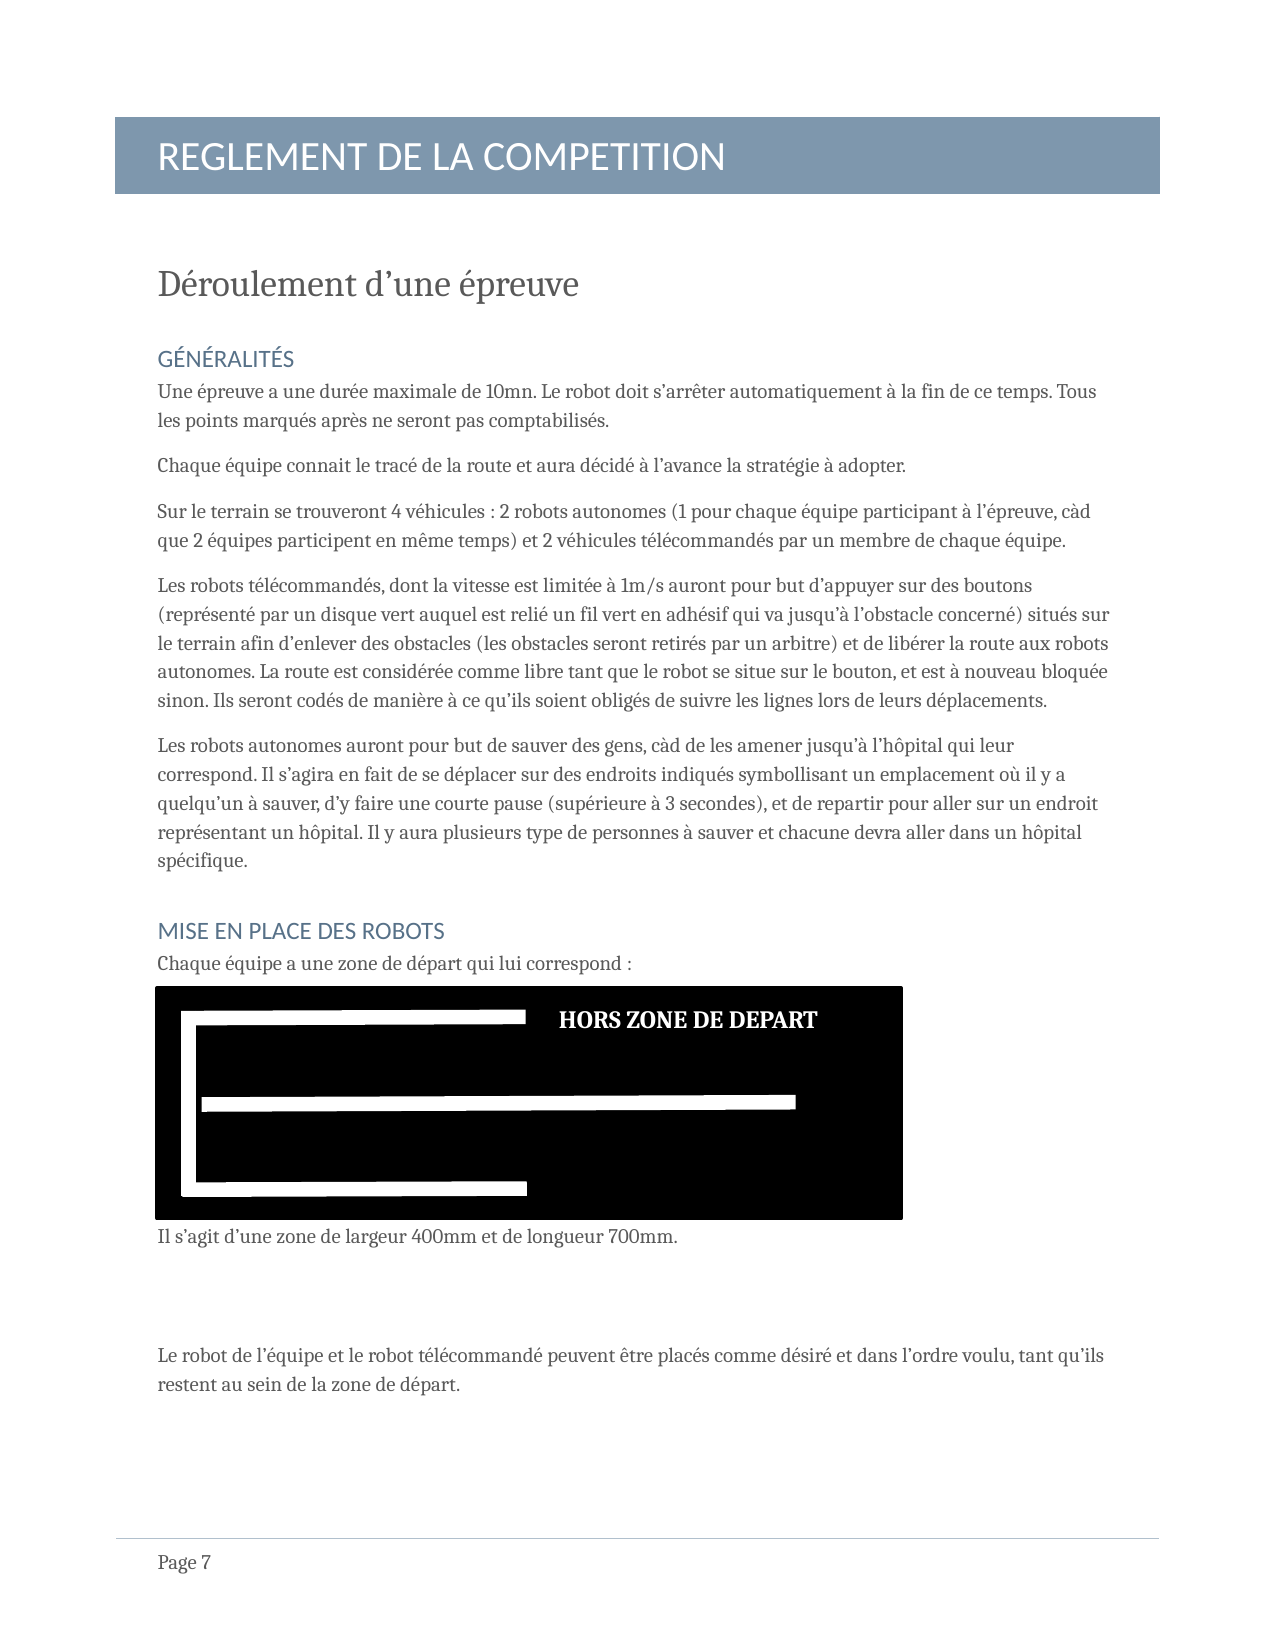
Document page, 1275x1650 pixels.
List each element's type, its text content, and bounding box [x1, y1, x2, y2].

subtitle Généralités [157, 343, 1117, 374]
text Une épreuve a une durée maximale de 10mn. Le robot doit s’arrêter automatiquement à la fin de ce temps. Tous les points marqués après ne seront pas comptabilisés. [157, 380, 1117, 433]
text Sur le terrain se trouveront 4 véhicules : 2 robots autonomes (1 pour chaque équipe participant à l’épreuve, càd que 2 équipes participent en même temps) et 2 véhicules télécommandés par un membre de chaque équipe. [157, 499, 1117, 552]
subtitle Déroulement d’une épreuve [157, 262, 1117, 306]
text Il s’agit d’une zone de largeur 400mm et de longueur 700mm. [157, 1224, 1117, 1248]
text Le robot de l’équipe et le robot télécommandé peuvent être placés comme désiré et dans l’ordre voulu, tant qu’ils restent au sein de la zone de départ. [157, 1315, 1117, 1397]
subtitle Mise en place des robots [157, 915, 1117, 946]
text Chaque équipe a une zone de départ qui lui correspond : [157, 952, 1117, 976]
text Les robots télécommandés, dont la vitesse est limitée à 1m/s auront pour but d’appuyer sur des boutons (représenté par un disque vert auquel est relié un fil vert en adhésif qui va jusqu’à l’obstacle concerné) situés sur le terrain afin d’enlever des obstacles (les obstacles seront retirés par un arbitre) et de libérer la route aux robots autonomes. La route est considérée comme libre tant que le robot se situe sur le bouton, et est à nouveau bloquée sinon. Ils seront codés de manière à ce qu’ils soient obligés de suivre les lignes lors de leurs déplacements. [157, 574, 1117, 713]
text Chaque équipe connait le tracé de la route et aura décidé à l’avance la stratégie à adopter. [157, 454, 1117, 478]
text Les robots autonomes auront pour but de sauver des gens, càd de les amener jusqu’à l’hôpital qui leur correspond. Il s’agira en fait de se déplacer sur des endroits indiqués symbollisant un emplacement où il y a quelqu’un à sauver, d’y faire une courte pause (supérieure à 3 secondes), et de repartir pour aller sur un endroit représentant un hôpital. Il y aura plusieurs type de personnes à sauver et chacune devra aller dans un hôpital spécifique. [157, 734, 1117, 873]
